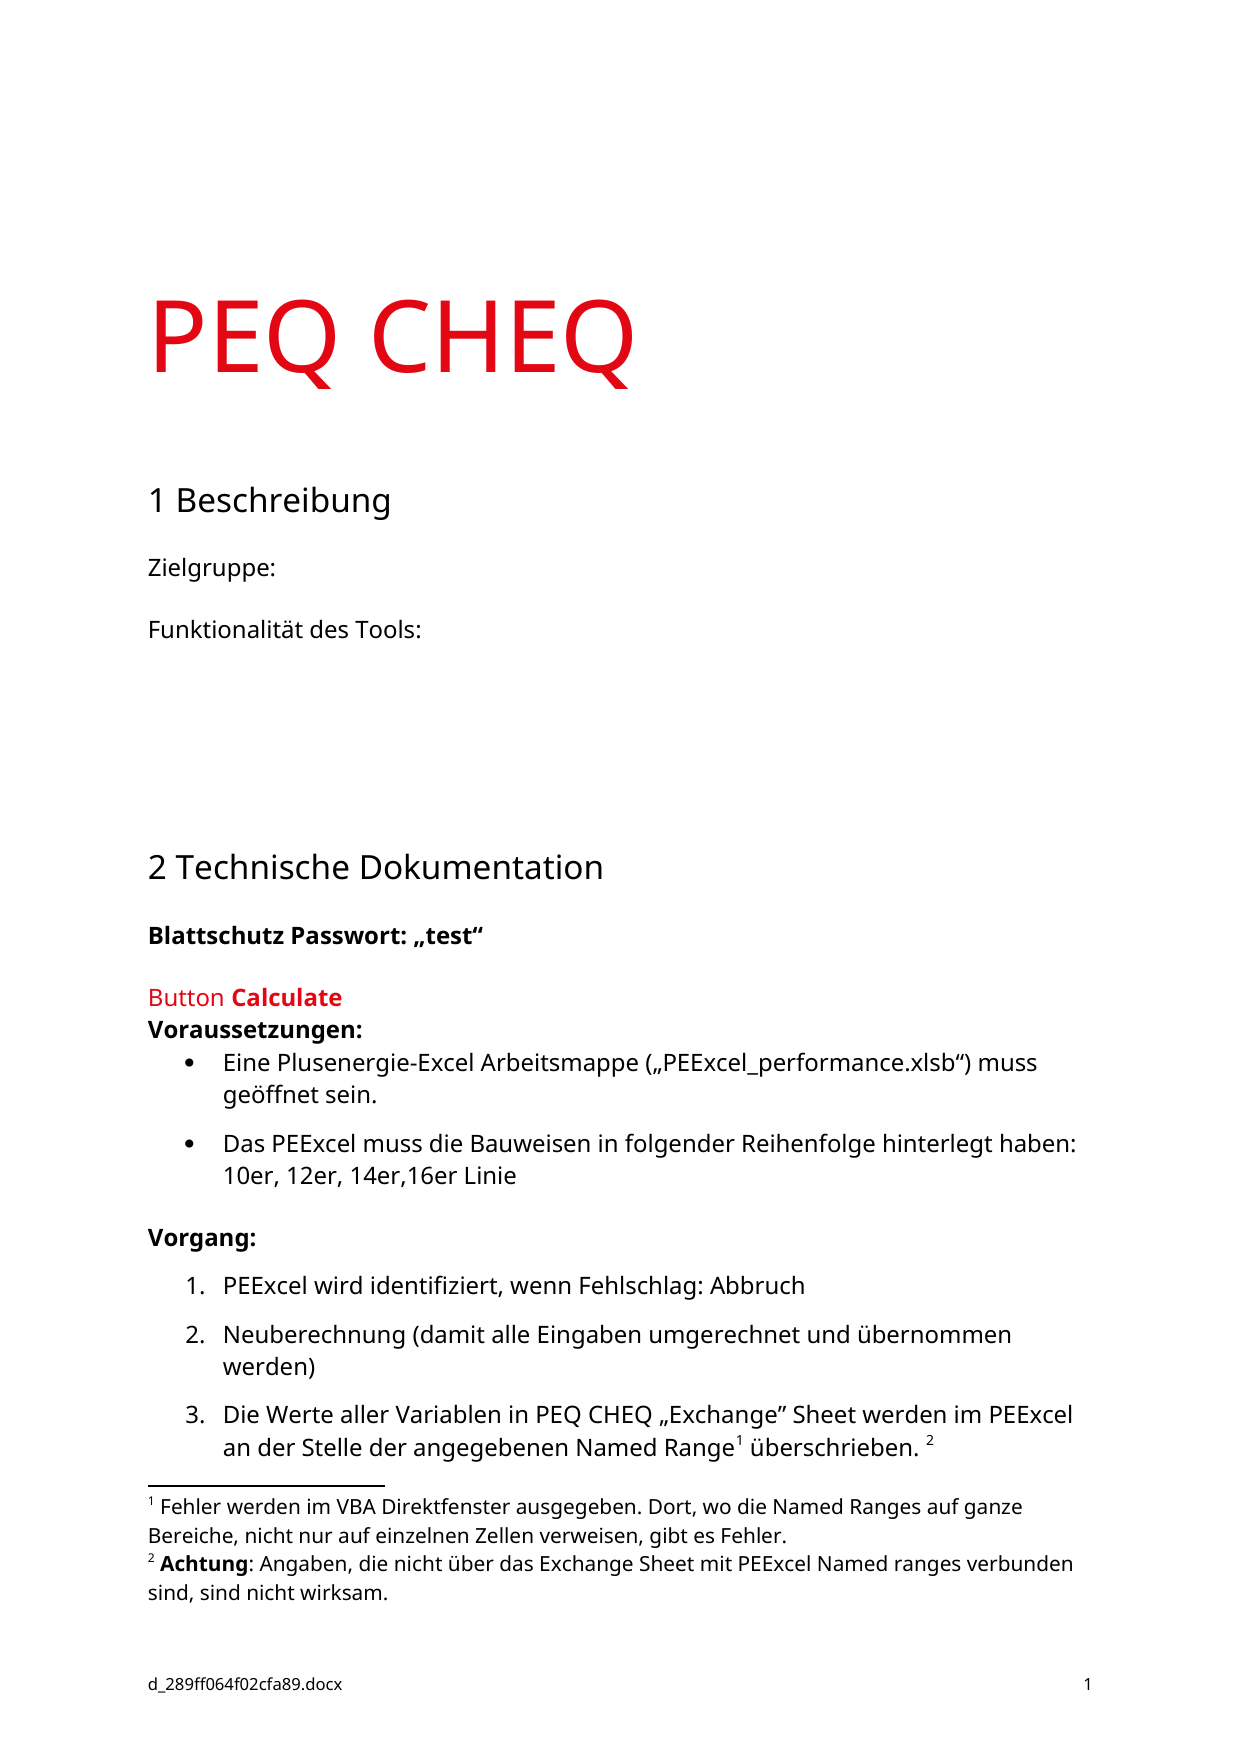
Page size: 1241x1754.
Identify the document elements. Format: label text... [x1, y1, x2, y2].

title PEQ CHEQ [148, 265, 1092, 402]
text Voraussetzungen: [148, 1013, 1092, 1046]
subtitle Beschreibung [148, 477, 1092, 522]
list Die Werte aller Variablen in PEQ CHEQ „Exchange” Sheet werden im PEExcel an der Stelle der angegebenen Named Range überschrieben. [185, 1398, 1092, 1463]
subtitle Button Calculate [148, 981, 1092, 1013]
subtitle Technische Dokumentation [148, 844, 1092, 889]
text Blattschutz Passwort: „test“ [148, 919, 1092, 951]
list Eine Plusenergie-Excel Arbeitsmappe („PEExcel_performance.xlsb“) muss geöffnet sein. [185, 1046, 1092, 1111]
text Funktionalität des Tools: [148, 613, 1092, 646]
list Das PEExcel muss die Bauweisen in folgender Reihenfolge hinterlegt haben: 10er, 12er, 14er,16er Linie [185, 1127, 1092, 1192]
text Vorgang: [148, 1221, 1092, 1253]
text Zielgruppe: [148, 551, 1092, 584]
list Neuberechnung (damit alle Eingaben umgerechnet und übernommen werden) [185, 1317, 1092, 1383]
list PEExcel wird identifiziert, wenn Fehlschlag: Abbruch [185, 1269, 1092, 1302]
